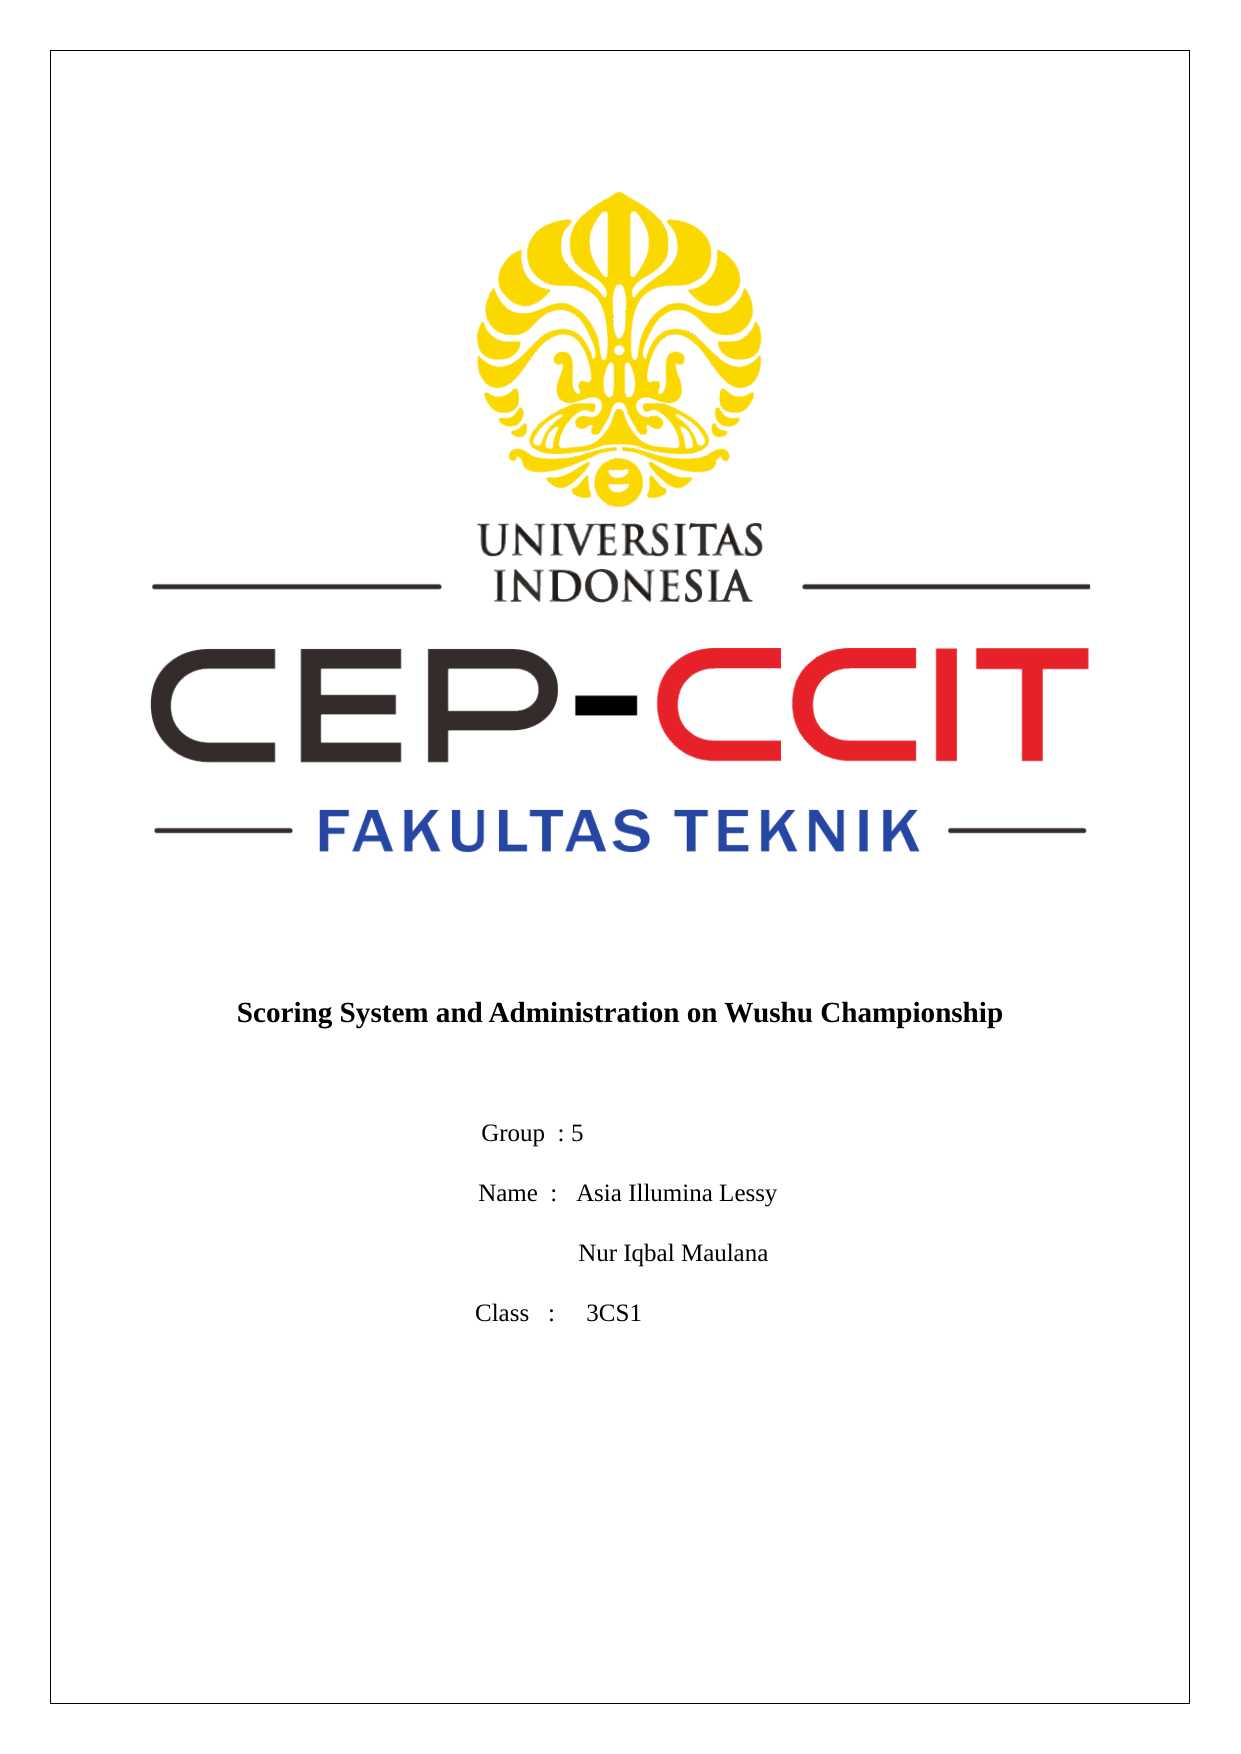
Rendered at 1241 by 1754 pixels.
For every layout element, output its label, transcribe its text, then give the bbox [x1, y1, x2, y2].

text Nur Iqbal Maulana [478, 1238, 1090, 1267]
text Scoring System and Administration on Wushu Championship [150, 995, 1090, 1029]
picture [150, 192, 1091, 853]
text Class : 3CS1 [150, 1298, 1090, 1327]
text Name : Asia Illumina Lessy [478, 1178, 1090, 1207]
text Group : 5 [150, 1118, 1090, 1147]
